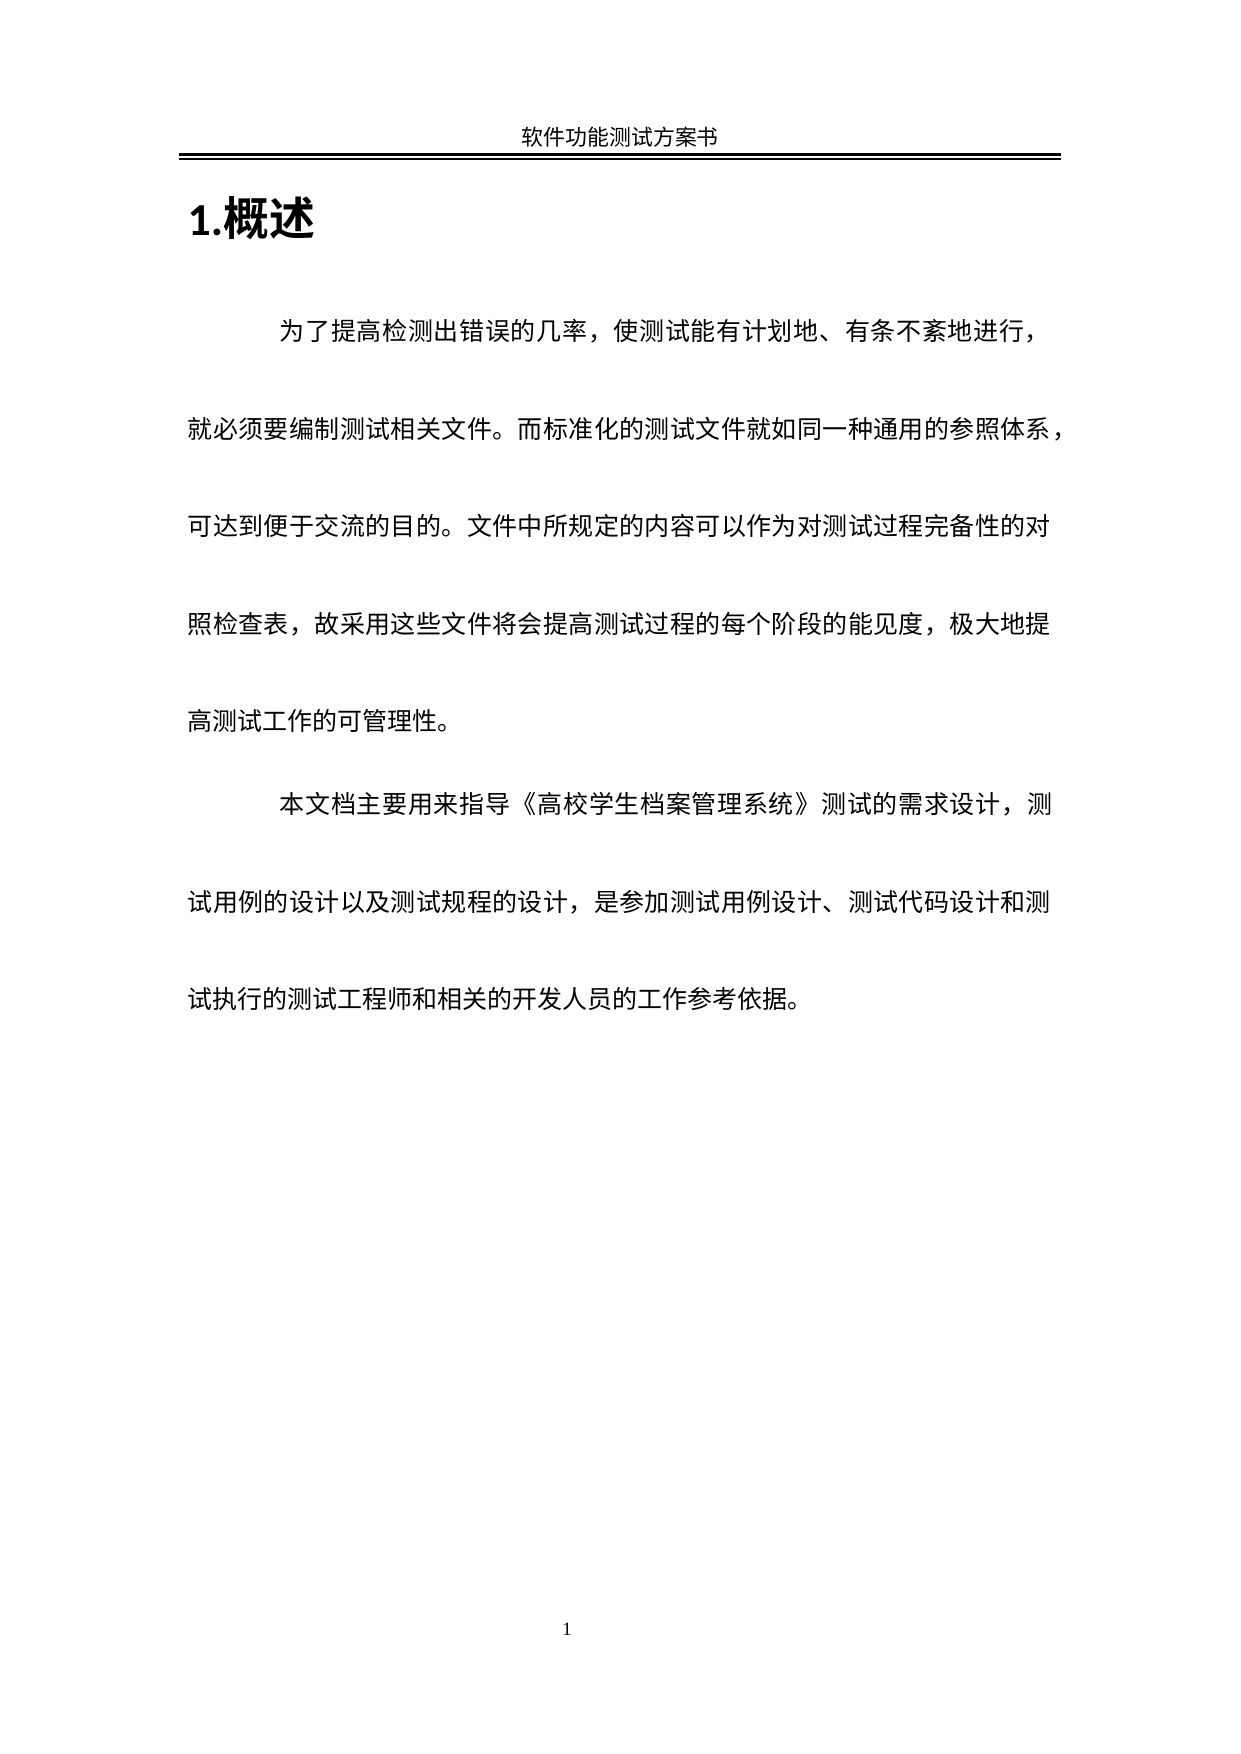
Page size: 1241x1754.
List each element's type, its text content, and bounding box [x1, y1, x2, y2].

text 本文档主要用来指导《高校学生档案管理系统》测试的需求设计，测试用例的设计以及测试规程的设计，是参加测试用例设计、测试代码设计和测试执行的测试工程师和相关的开发人员的工作参考依据。 [187, 771, 1053, 1031]
text 为了提高检测出错误的几率，使测试能有计划地、有条不紊地进行，就必须要编制测试相关文件。而标准化的测试文件就如同一种通用的参照体系，可达到便于交流的目的。文件中所规定的内容可以作为对测试过程完备性的对照检查表，故采用这些文件将会提高测试过程的每个阶段的能见度，极大地提高测试工作的可管理性。 [187, 297, 1053, 752]
subtitle 1.概述 [187, 167, 1053, 264]
